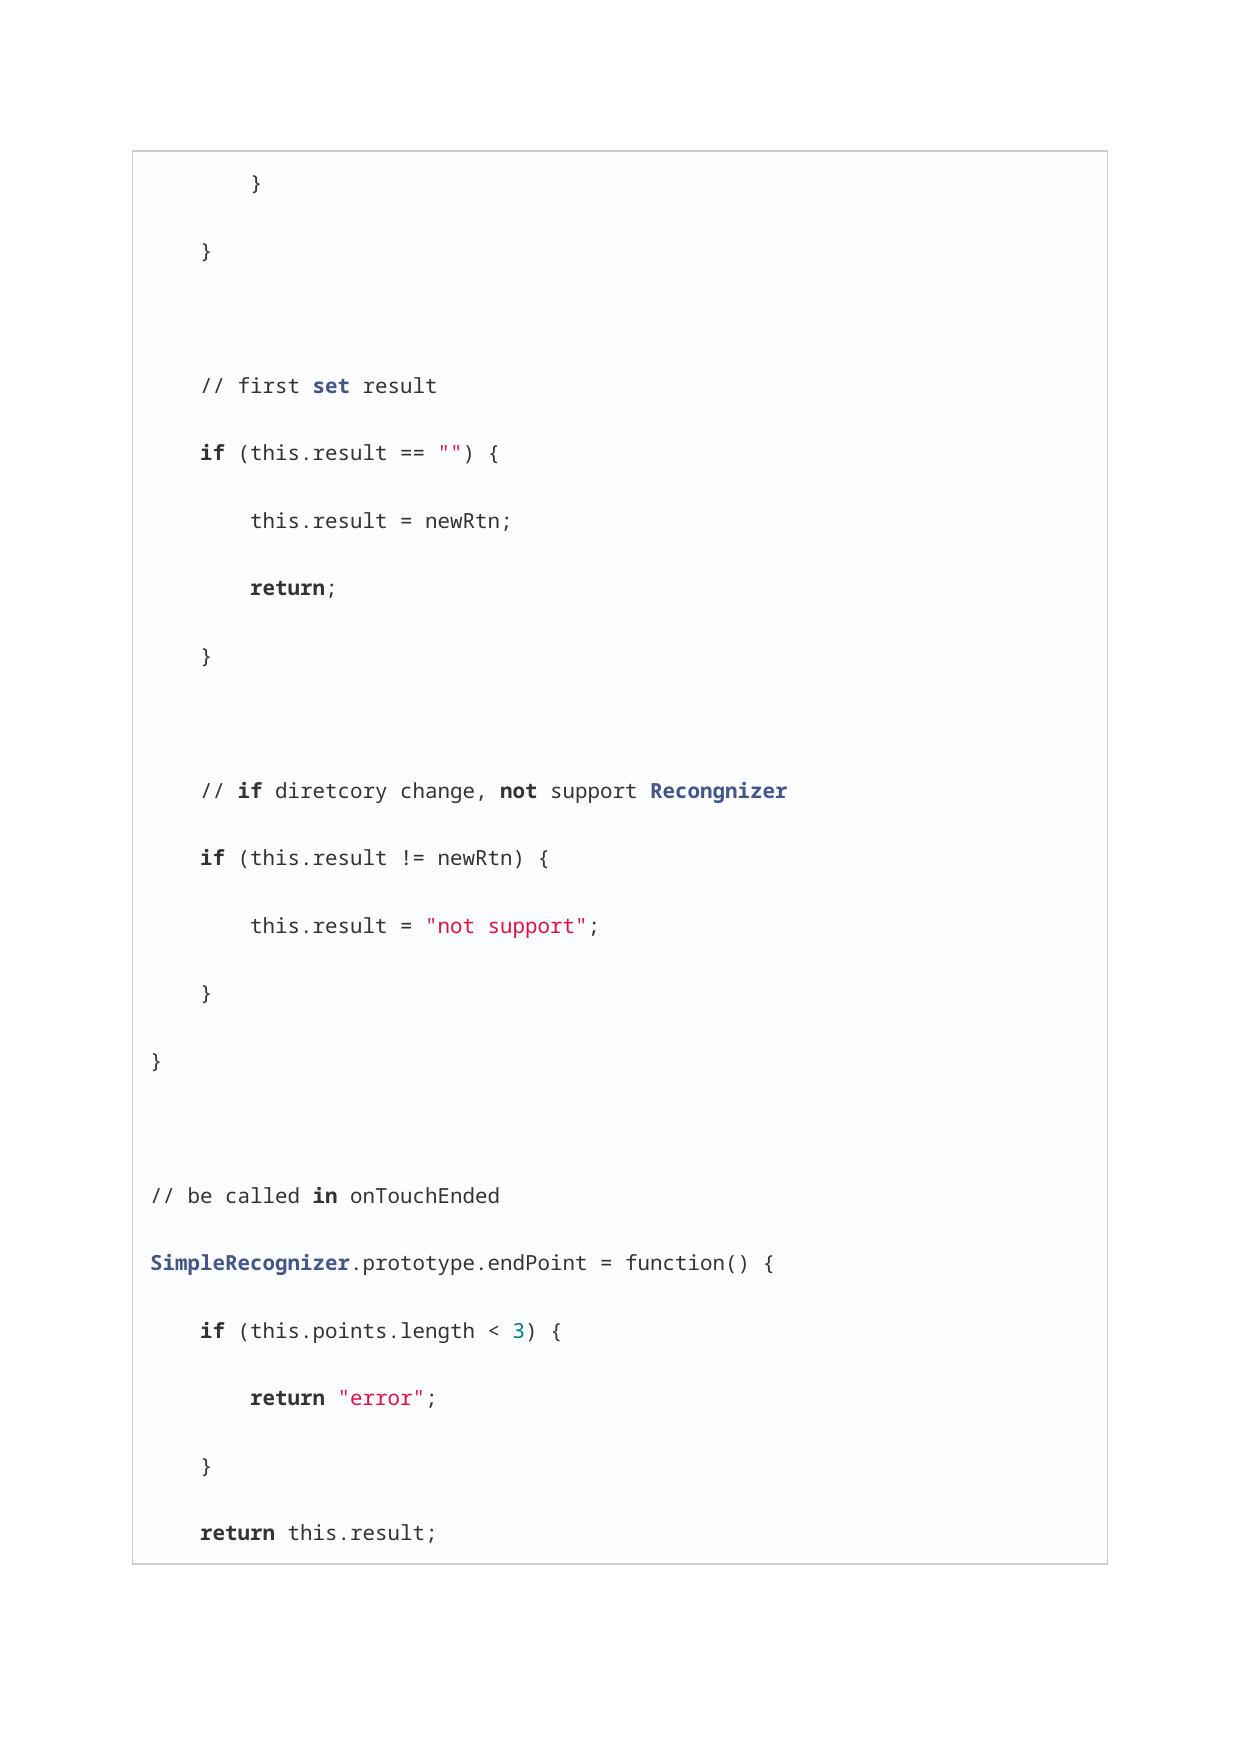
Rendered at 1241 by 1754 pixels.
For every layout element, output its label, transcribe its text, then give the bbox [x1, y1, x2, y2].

text if (this.result == "") { [133, 420, 1107, 467]
text } [133, 1027, 1107, 1074]
text SimpleRecognizer.prototype.endPoint = function() { [133, 1230, 1107, 1277]
text return this.result; [133, 1500, 1107, 1563]
text this.result = "not support"; [133, 892, 1107, 939]
text } [133, 152, 1107, 197]
text // if diretcory change, not support Recongnizer [133, 757, 1107, 804]
text // be called in onTouchEnded [133, 1162, 1107, 1209]
text // first set result [133, 352, 1107, 399]
text if (this.points.length < 3) { [133, 1297, 1107, 1344]
text } [133, 1432, 1107, 1479]
text if (this.result != newRtn) { [133, 825, 1107, 872]
text return "error"; [133, 1365, 1107, 1412]
text } [133, 217, 1107, 264]
text } [133, 960, 1107, 1007]
text } [133, 622, 1107, 669]
text this.result = newRtn; [133, 487, 1107, 534]
text return; [133, 555, 1107, 602]
